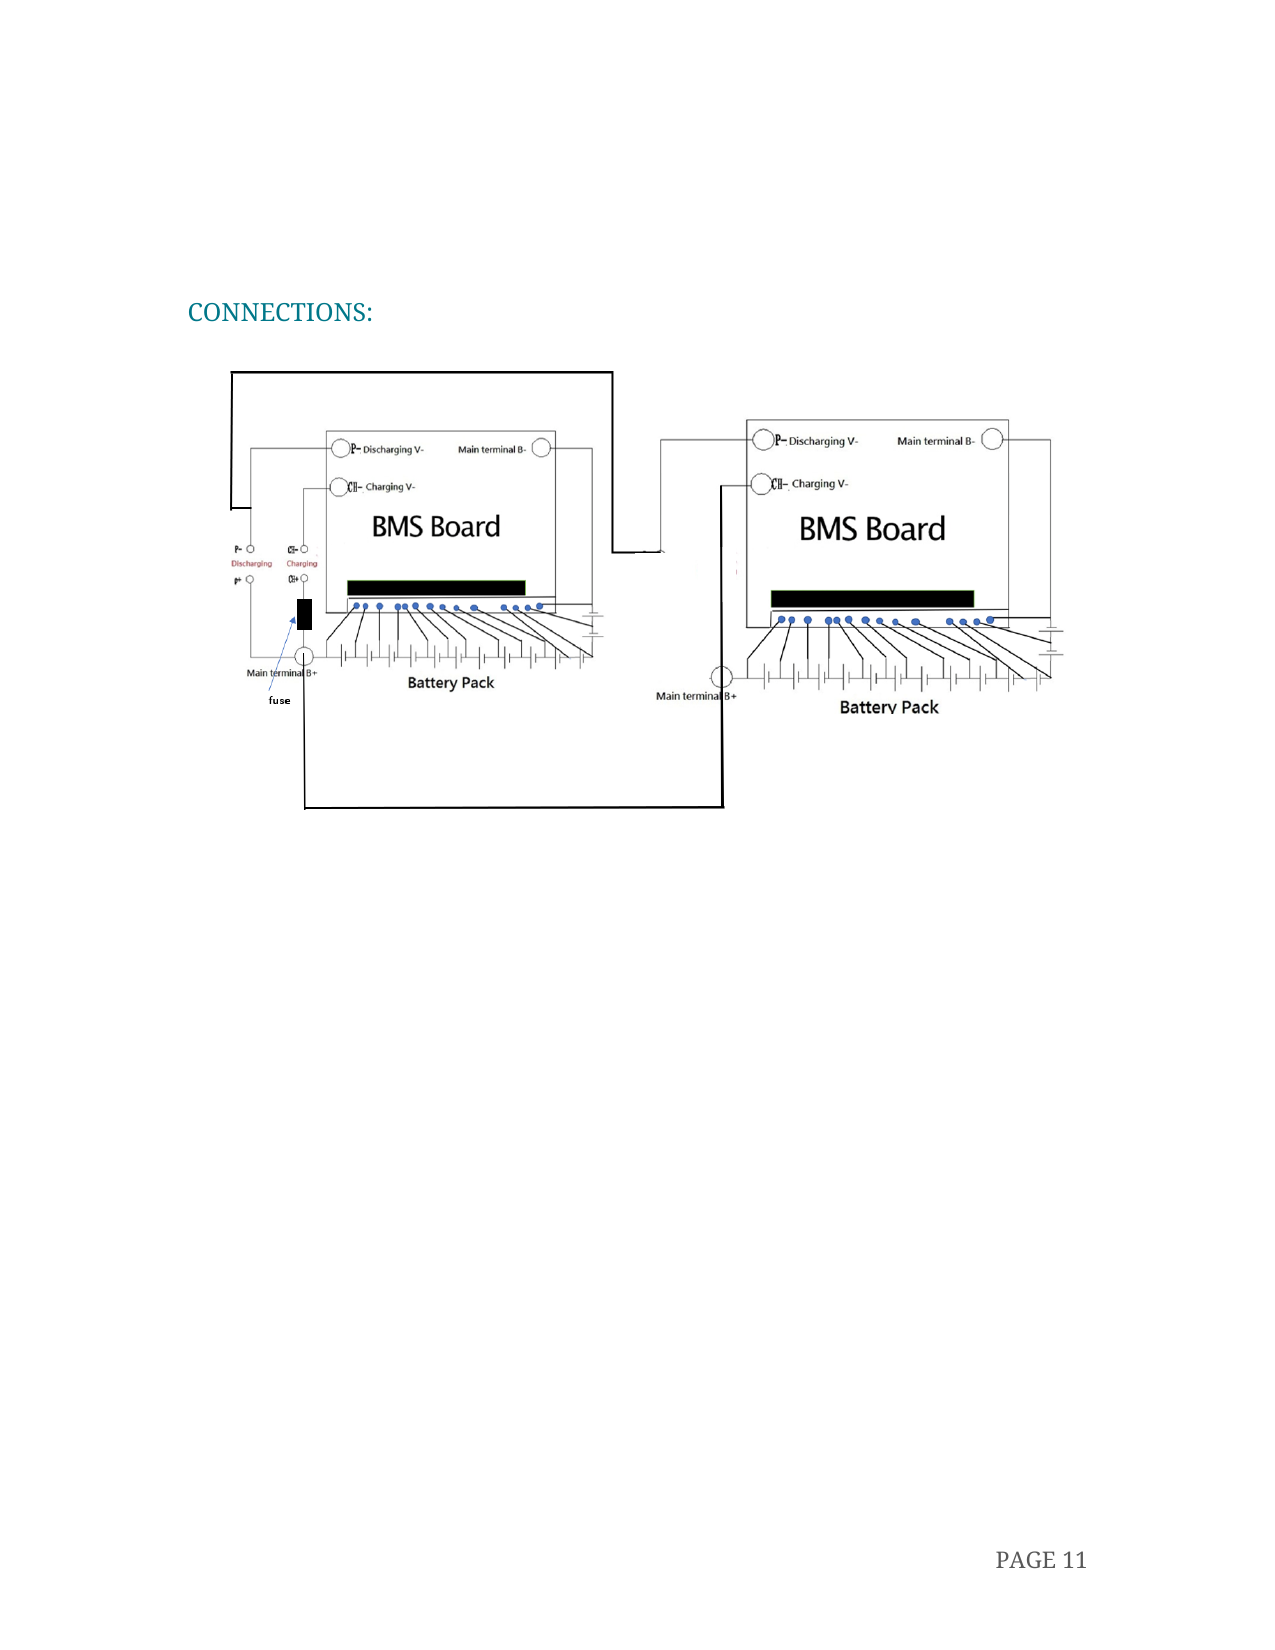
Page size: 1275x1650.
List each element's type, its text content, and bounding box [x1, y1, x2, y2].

subtitle connections: [187, 294, 1087, 329]
picture [187, 344, 1088, 857]
